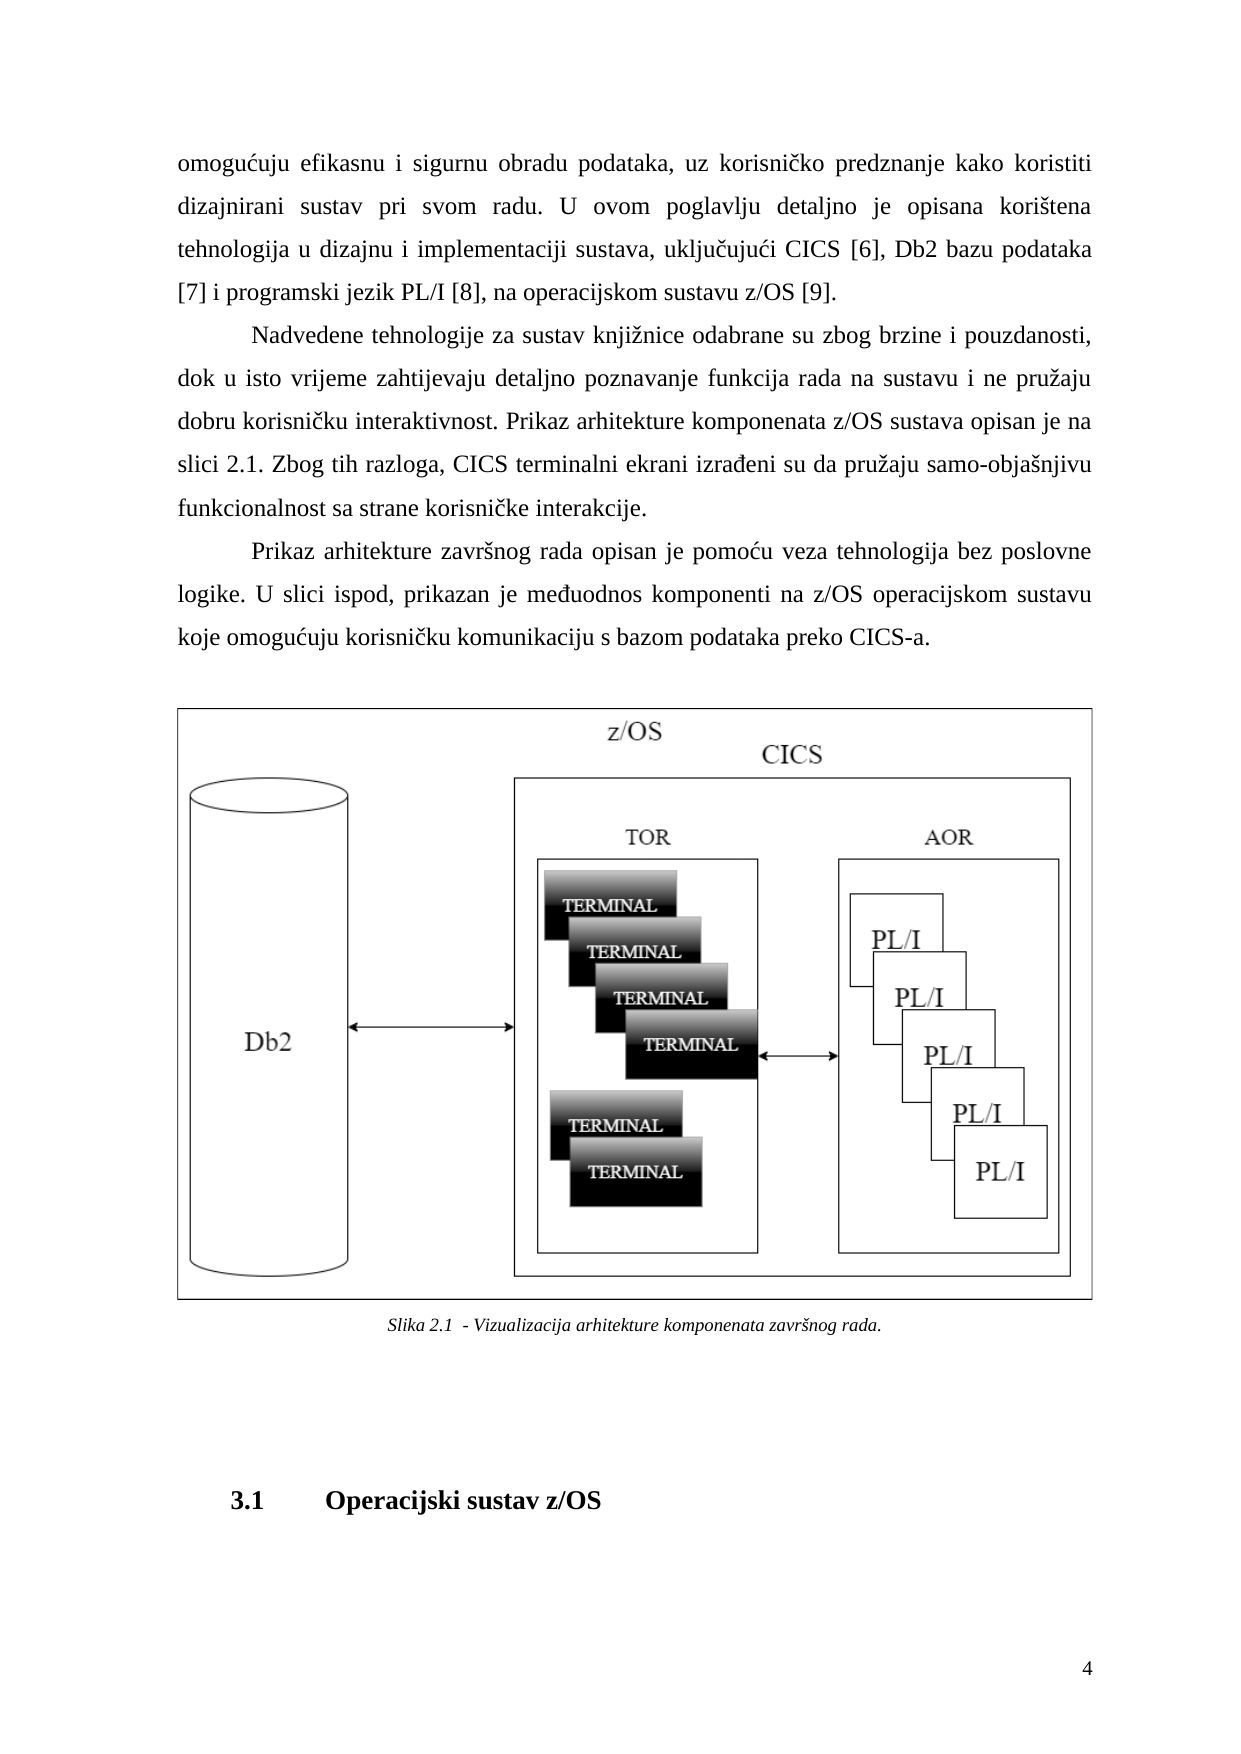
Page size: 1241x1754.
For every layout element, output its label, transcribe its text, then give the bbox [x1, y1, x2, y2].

text omogućuju efikasnu i sigurnu obradu podataka, uz korisničko predznanje kako koristiti dizajnirani sustav pri svom radu. U ovom poglavlju detaljno je opisana korištena tehnologija u dizajnu i implementaciji sustava, uključujući CICS , Db2 bazu podataka i programski jezik PL/I , na operacijskom sustavu z/OS . [177, 148, 1092, 306]
picture [177, 708, 1093, 1300]
text Nadvedene tehnologije za sustav knjižnice odabrane su zbog brzine i pouzdanosti, dok u isto vrijeme zahtijevaju detaljno poznavanje funkcija rada na sustavu i ne pružaju dobru korisničku interaktivnost. Prikaz arhitekture komponenata z/OS sustava opisan je na slici 2.1. Zbog tih razloga, CICS terminalni ekrani izrađeni su da pružaju samo-objašnjivu funkcionalnost sa strane korisničke interakcije. [177, 320, 1092, 521]
text Prikaz arhitekture završnog rada opisan je pomoću veza tehnologija bez poslovne logike. U slici ispod, prikazan je međuodnos komponenti na z/OS operacijskom sustavu koje omogućuju korisničku komunikaciju s bazom podataka preko CICS-a. [177, 536, 1092, 651]
subtitle Operacijski sustav z/OS [230, 1484, 1092, 1515]
text Slika 2.1 - Vizualizacija arhitekture komponenata završnog rada. [177, 1314, 1092, 1336]
